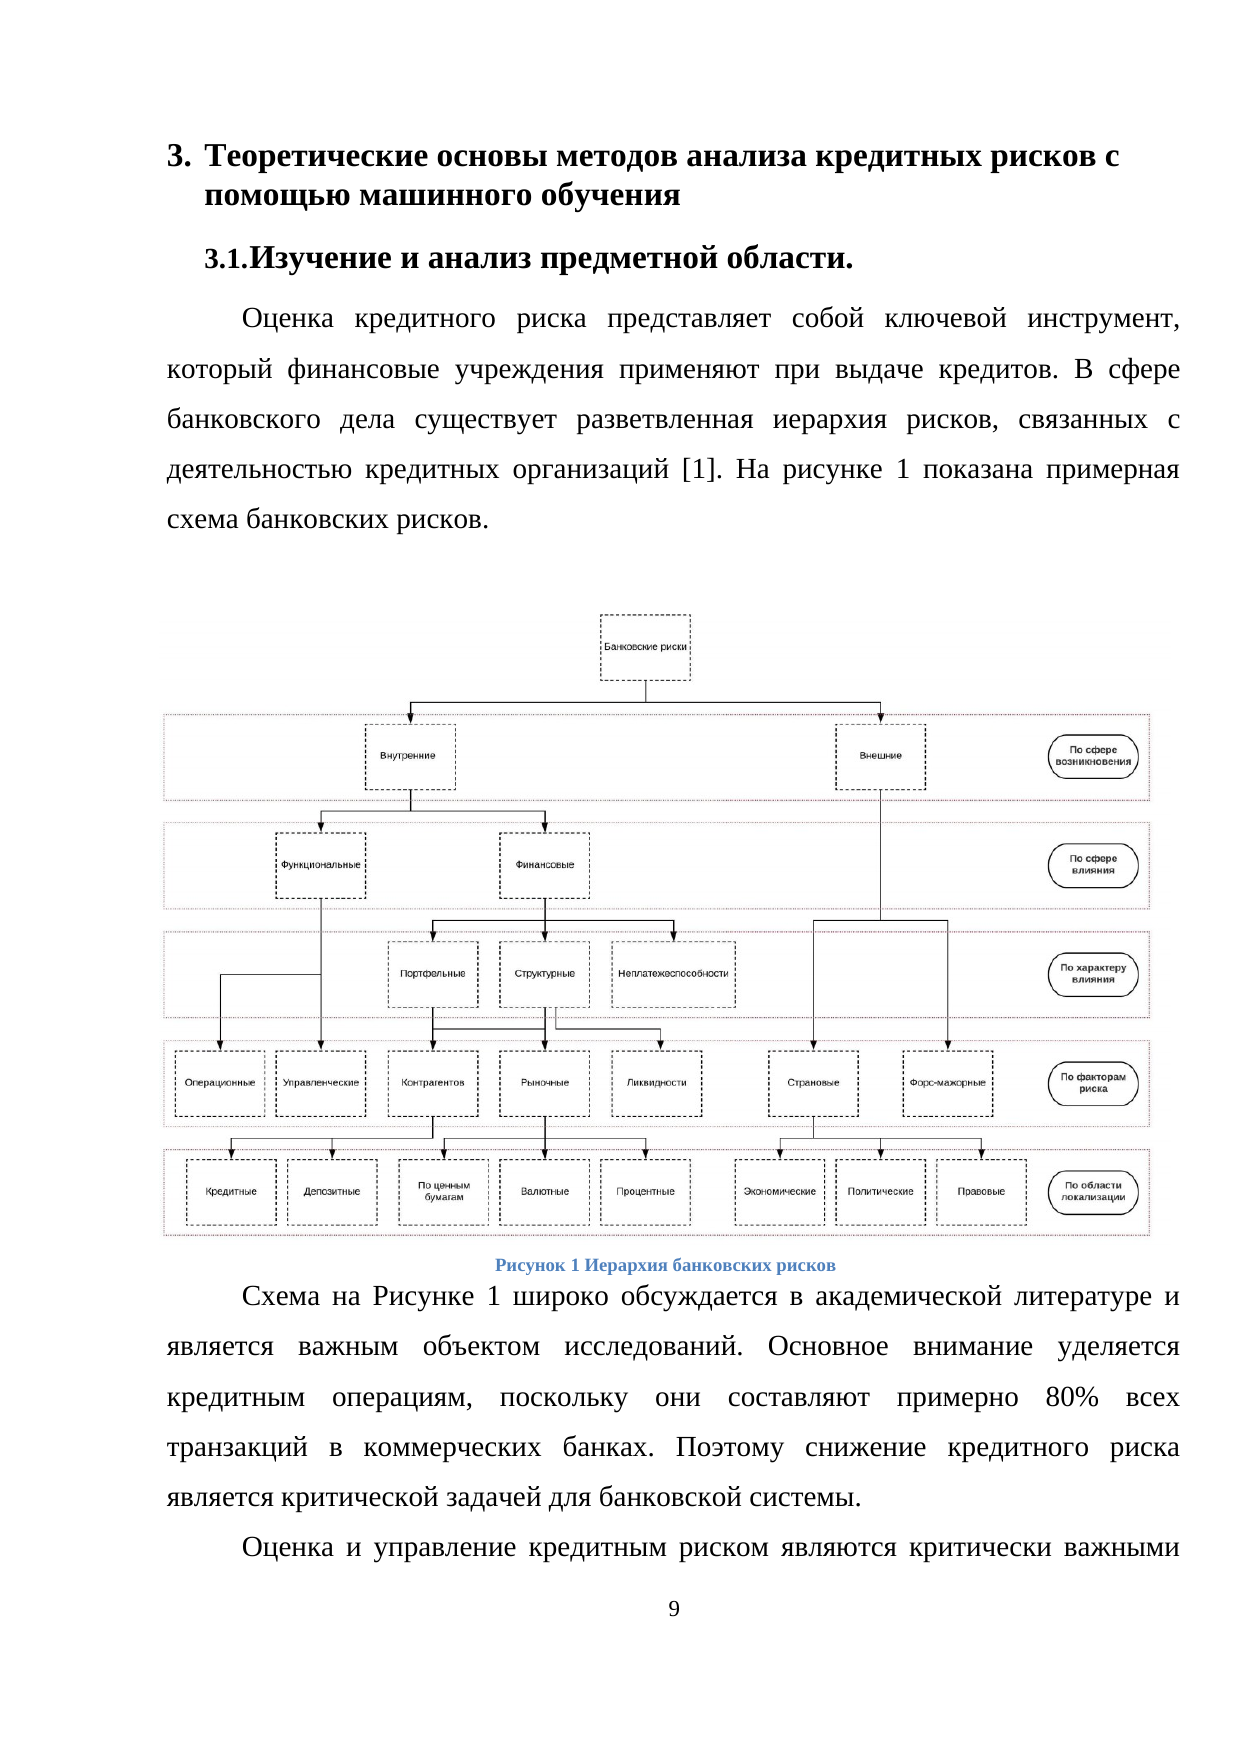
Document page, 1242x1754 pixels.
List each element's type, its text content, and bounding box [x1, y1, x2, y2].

text Оценка кредитного риска представляет собой ключевой инструмент, который финансовые учреждения применяют при выдаче кредитов. В сфере банковского дела существует разветвленная иерархия рисков, связанных с деятельностью кредитных организаций [1]. На рисунке 1 показана примерная схема банковских рисков. [167, 300, 1181, 535]
picture [159, 614, 1172, 1245]
subtitle Изучение и анализ предметной области. [204, 237, 1181, 275]
subtitle Теоретические основы методов анализа кредитных рисков с помощью машинного обучения [167, 135, 1181, 212]
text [167, 1529, 1181, 1563]
